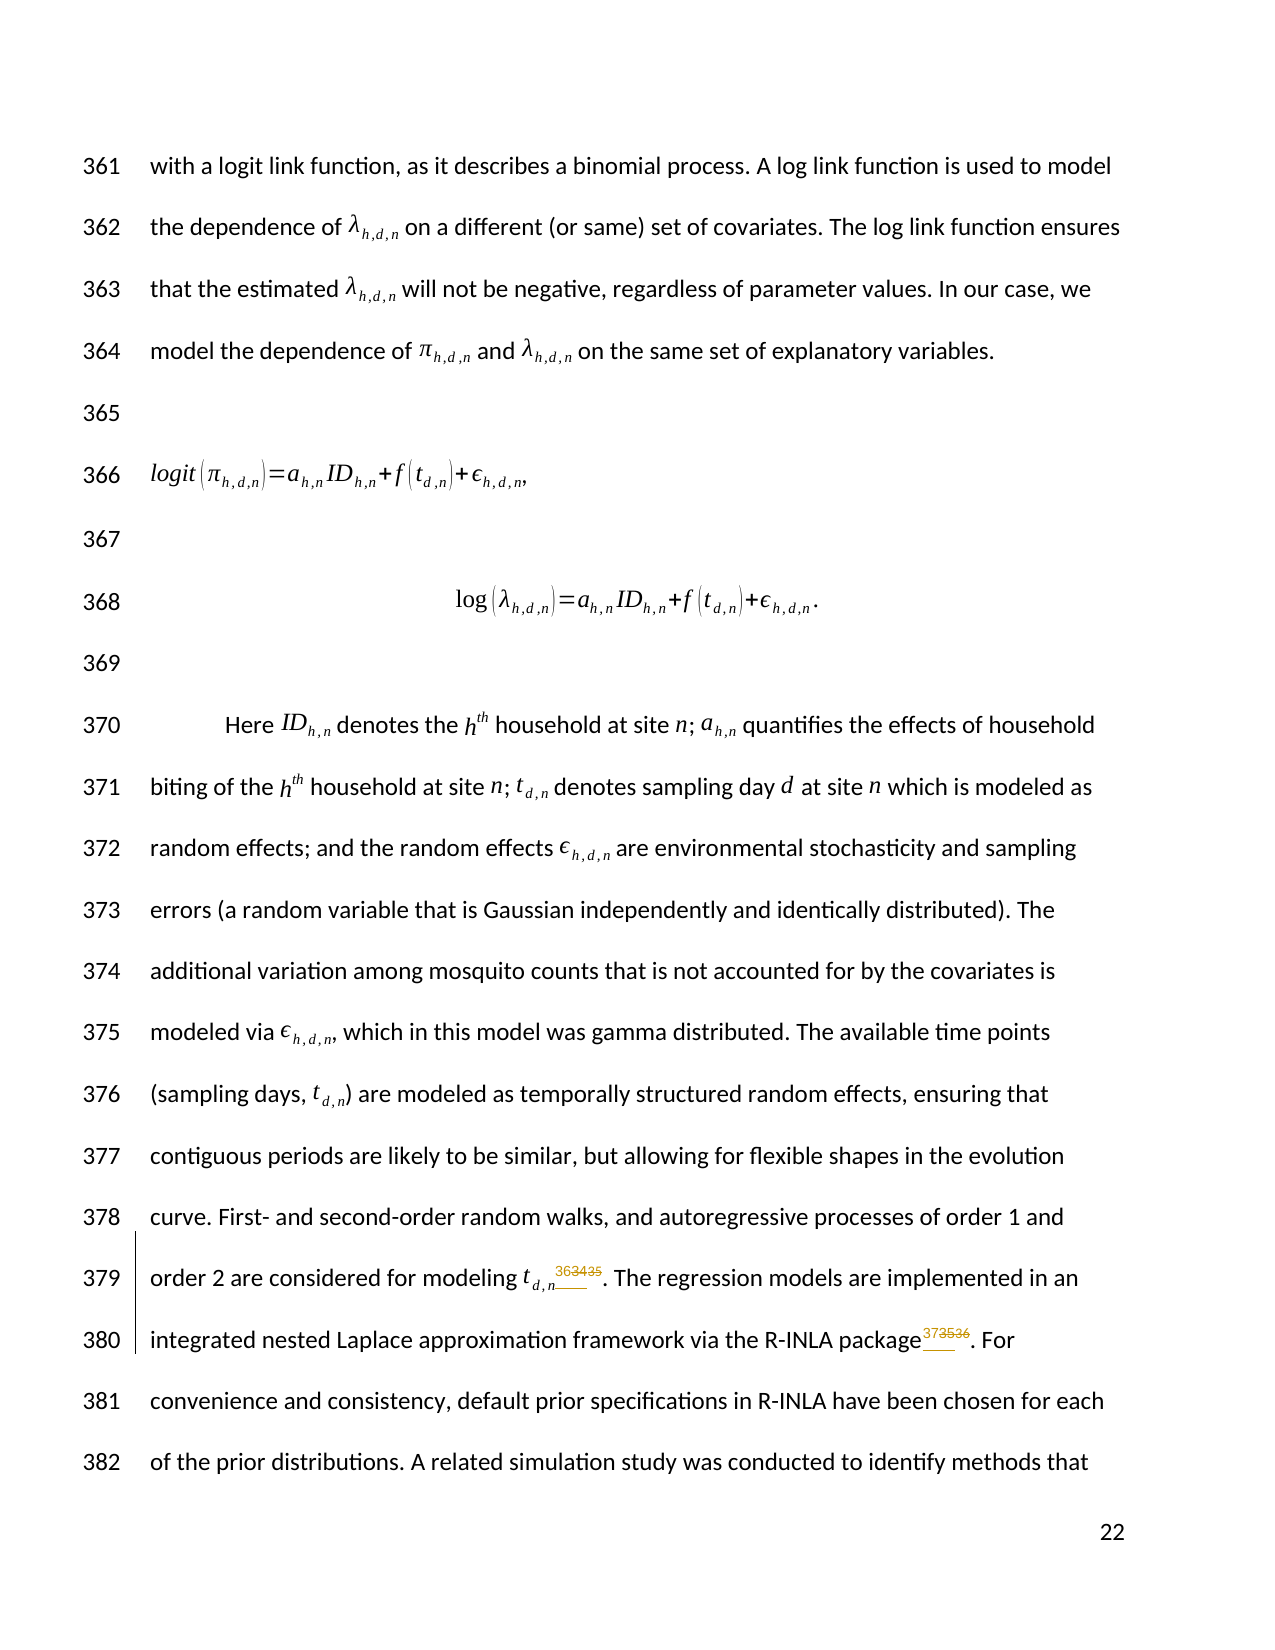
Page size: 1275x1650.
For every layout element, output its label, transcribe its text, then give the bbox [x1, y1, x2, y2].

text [150, 708, 1125, 1476]
text , [150, 458, 1125, 492]
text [150, 150, 1125, 366]
